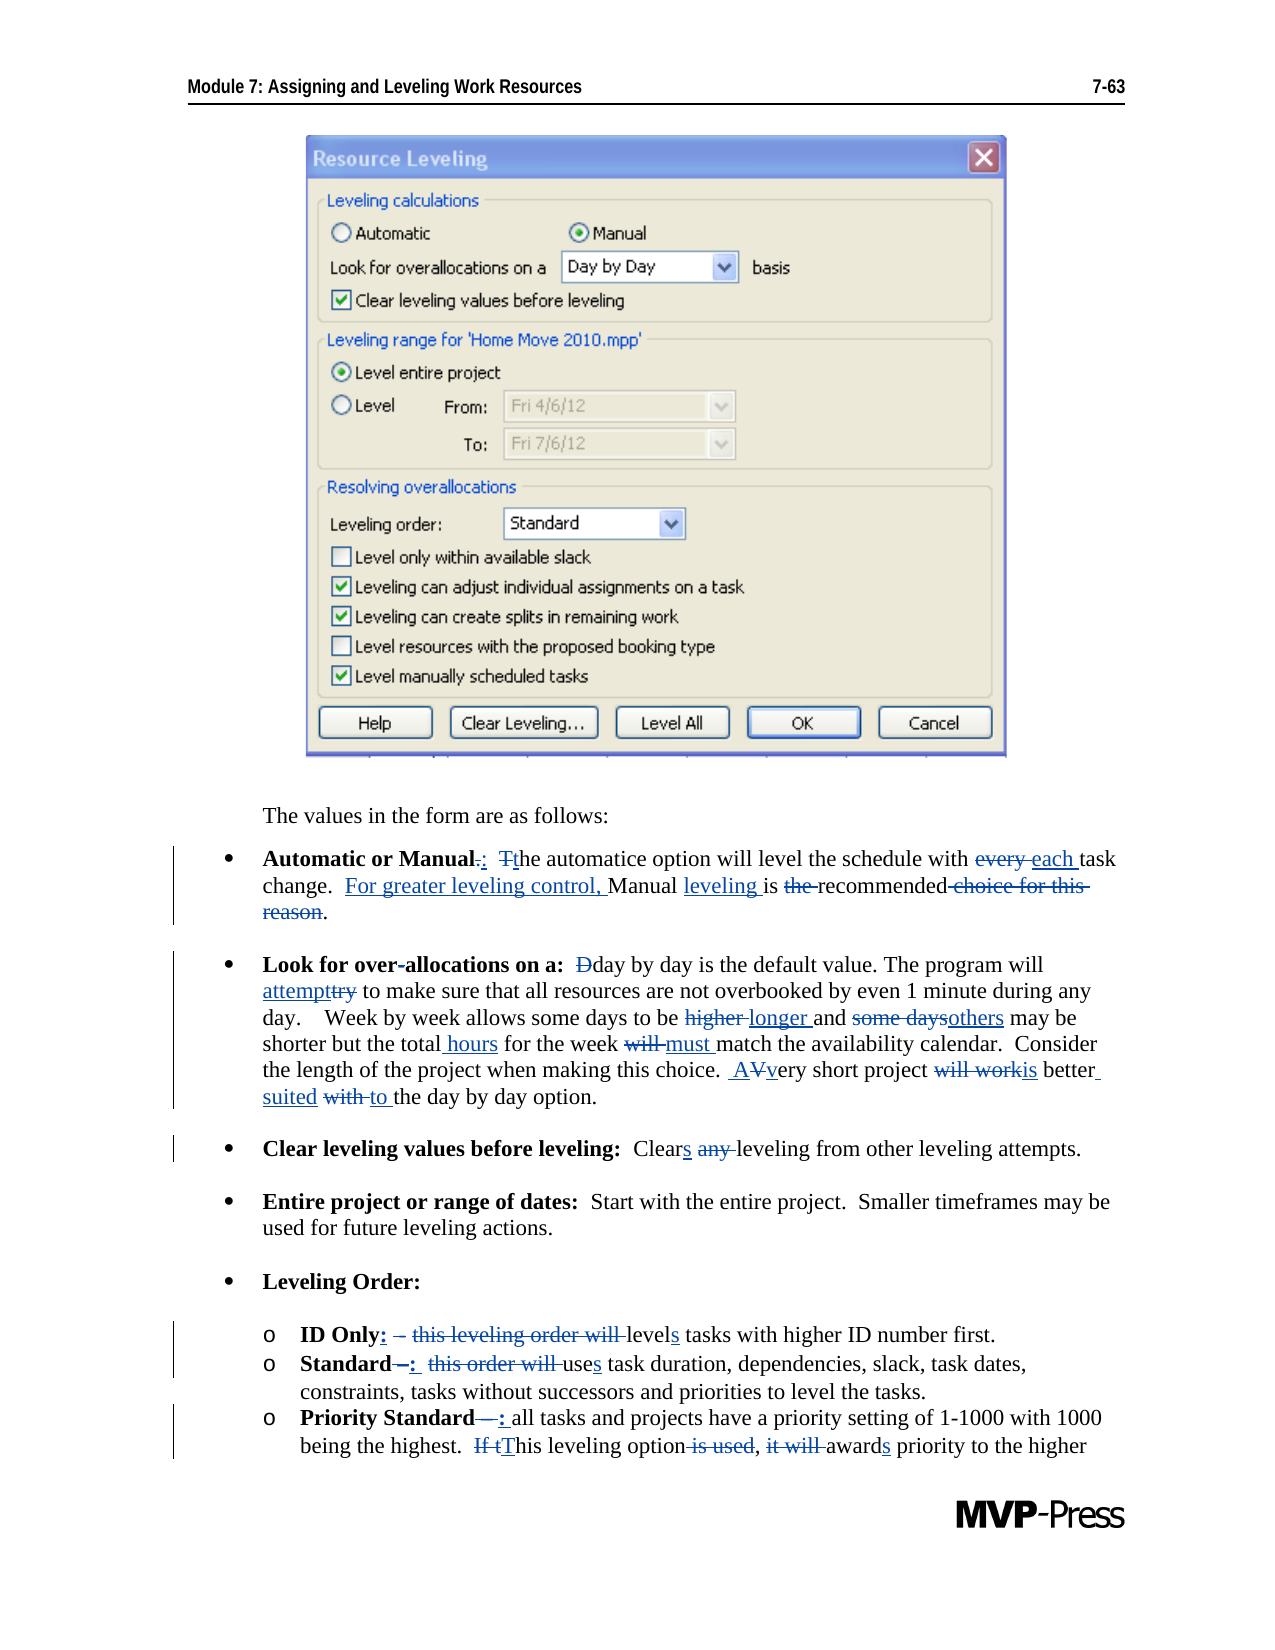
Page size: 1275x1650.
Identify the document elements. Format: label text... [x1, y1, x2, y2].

list Clear leveling values before leveling: Clear leveling from other leveling attempts. [225, 1135, 1125, 1188]
list ID Only level tasks with higher ID number first. [262, 1321, 1125, 1349]
list Entire project or range of dates: Start with the entire project. Smaller timeframes may be used for future leveling actions. [225, 1188, 1125, 1241]
list Standard use task duration, dependencies, slack, task dates, constraints, tasks without successors and priorities to level the tasks. [262, 1349, 1125, 1404]
picture [305, 135, 1007, 758]
list Automatic or Manual he automatice option will level the schedule with task change. Manual is recommended. [225, 846, 1125, 951]
text The values in the form are as follows: [262, 802, 1125, 829]
list Leveling Order: [225, 1268, 1125, 1294]
list Look for overallocations on a: day by day is the default value. The program will to make sure that all resources are not overbooked by even 1 minute during any day. Week by week allows some days to be and may be shorter but the total for the week match the availability calendar. Consider the length of the project when making this choice. ery short project better the day by day option. [225, 951, 1125, 1135]
picture [955, 1500, 1125, 1529]
